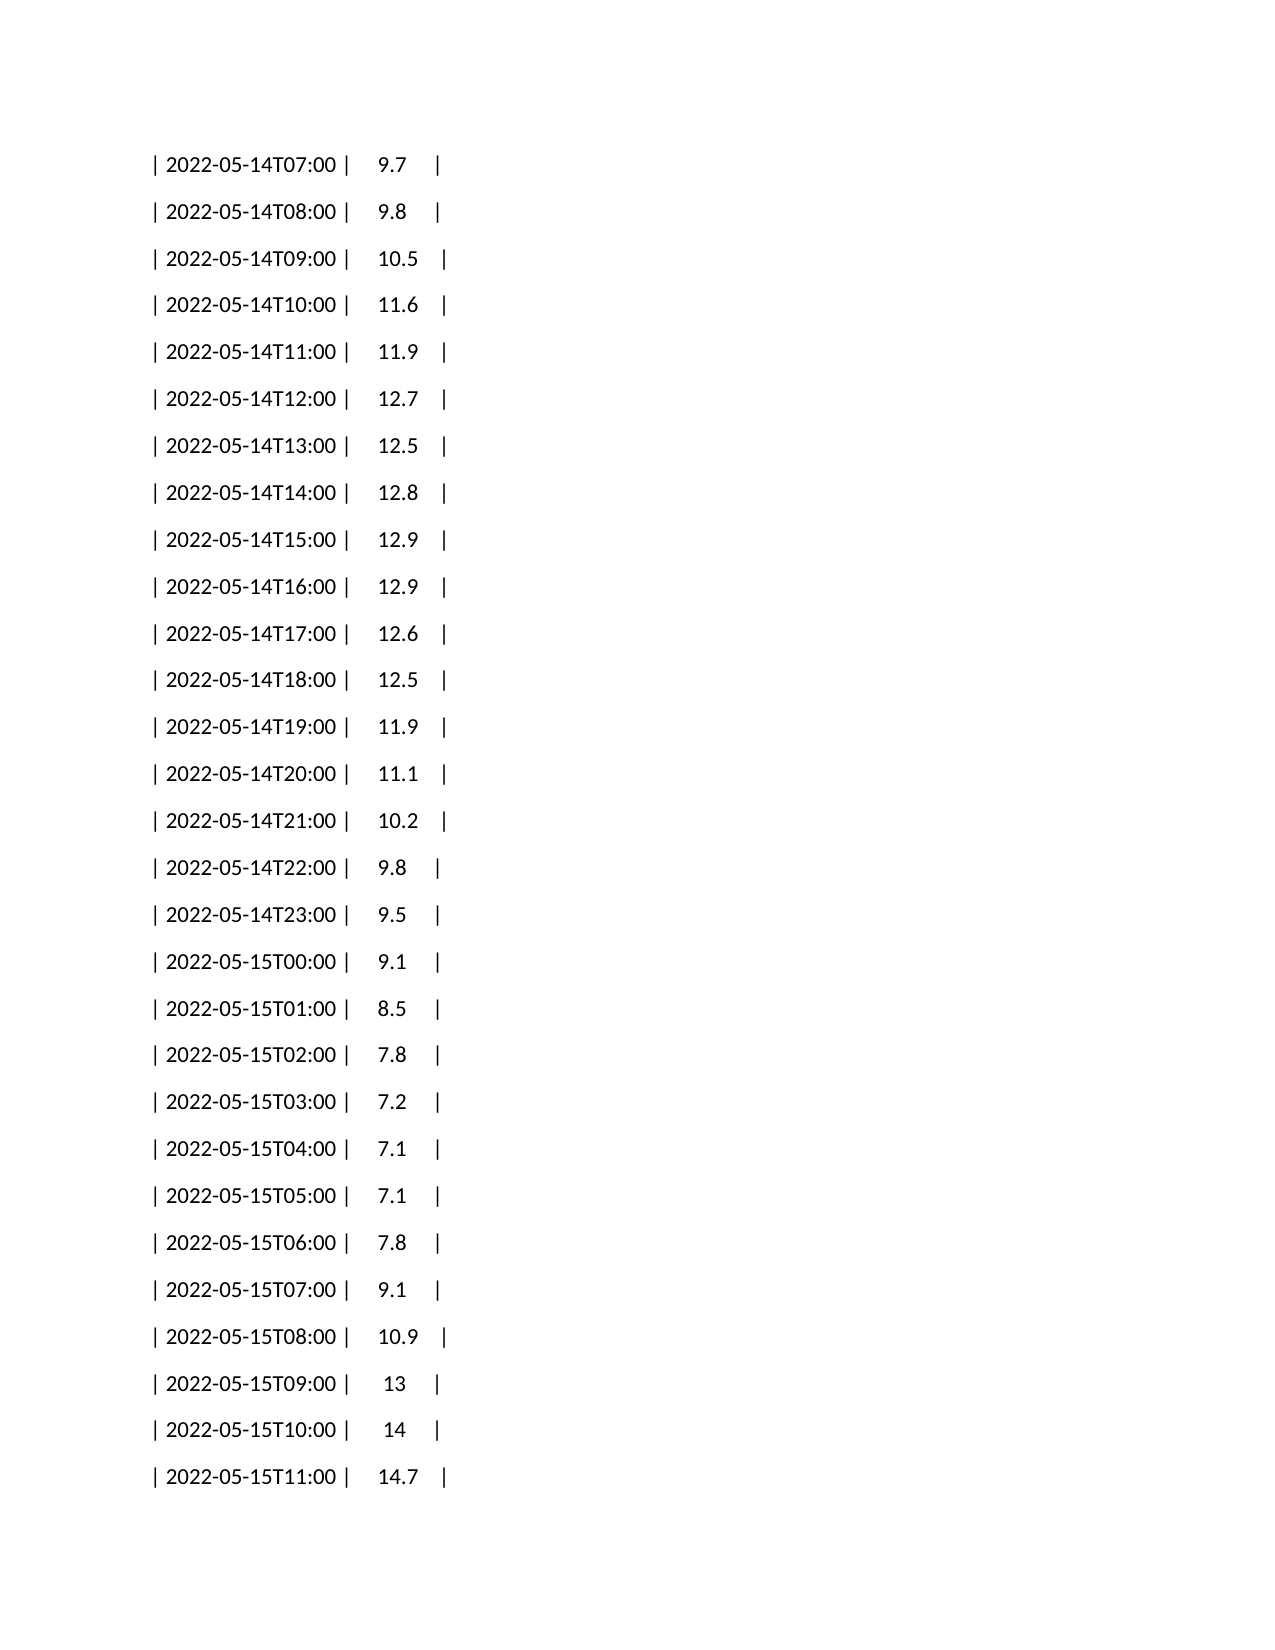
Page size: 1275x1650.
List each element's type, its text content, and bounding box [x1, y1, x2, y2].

text | 2022-05-14T20:00 | 11.1 | [150, 759, 1125, 787]
text | 2022-05-14T11:00 | 11.9 | [150, 337, 1125, 366]
text | 2022-05-14T10:00 | 11.6 | [150, 291, 1125, 319]
text | 2022-05-15T06:00 | 7.8 | [150, 1228, 1125, 1256]
text | 2022-05-14T21:00 | 10.2 | [150, 806, 1125, 834]
text | 2022-05-14T17:00 | 12.6 | [150, 619, 1125, 647]
text | 2022-05-15T07:00 | 9.1 | [150, 1275, 1125, 1303]
text | 2022-05-15T01:00 | 8.5 | [150, 994, 1125, 1022]
text | 2022-05-15T09:00 | 13 | [150, 1369, 1125, 1397]
text | 2022-05-15T05:00 | 7.1 | [150, 1181, 1125, 1209]
text | 2022-05-15T02:00 | 7.8 | [150, 1041, 1125, 1069]
text | 2022-05-15T11:00 | 14.7 | [150, 1462, 1125, 1491]
text | 2022-05-14T18:00 | 12.5 | [150, 666, 1125, 694]
text | 2022-05-14T08:00 | 9.8 | [150, 197, 1125, 225]
text | 2022-05-14T23:00 | 9.5 | [150, 900, 1125, 928]
text | 2022-05-15T03:00 | 7.2 | [150, 1087, 1125, 1116]
text | 2022-05-15T04:00 | 7.1 | [150, 1134, 1125, 1162]
text | 2022-05-15T08:00 | 10.9 | [150, 1322, 1125, 1350]
text | 2022-05-15T00:00 | 9.1 | [150, 947, 1125, 975]
text | 2022-05-14T14:00 | 12.8 | [150, 478, 1125, 506]
text | 2022-05-14T22:00 | 9.8 | [150, 853, 1125, 881]
text | 2022-05-14T19:00 | 11.9 | [150, 712, 1125, 741]
text | 2022-05-14T07:00 | 9.7 | [150, 150, 1125, 178]
text | 2022-05-14T12:00 | 12.7 | [150, 384, 1125, 412]
text | 2022-05-14T15:00 | 12.9 | [150, 525, 1125, 553]
text | 2022-05-15T10:00 | 14 | [150, 1416, 1125, 1444]
text | 2022-05-14T09:00 | 10.5 | [150, 244, 1125, 272]
text | 2022-05-14T16:00 | 12.9 | [150, 572, 1125, 600]
text | 2022-05-14T13:00 | 12.5 | [150, 431, 1125, 459]
